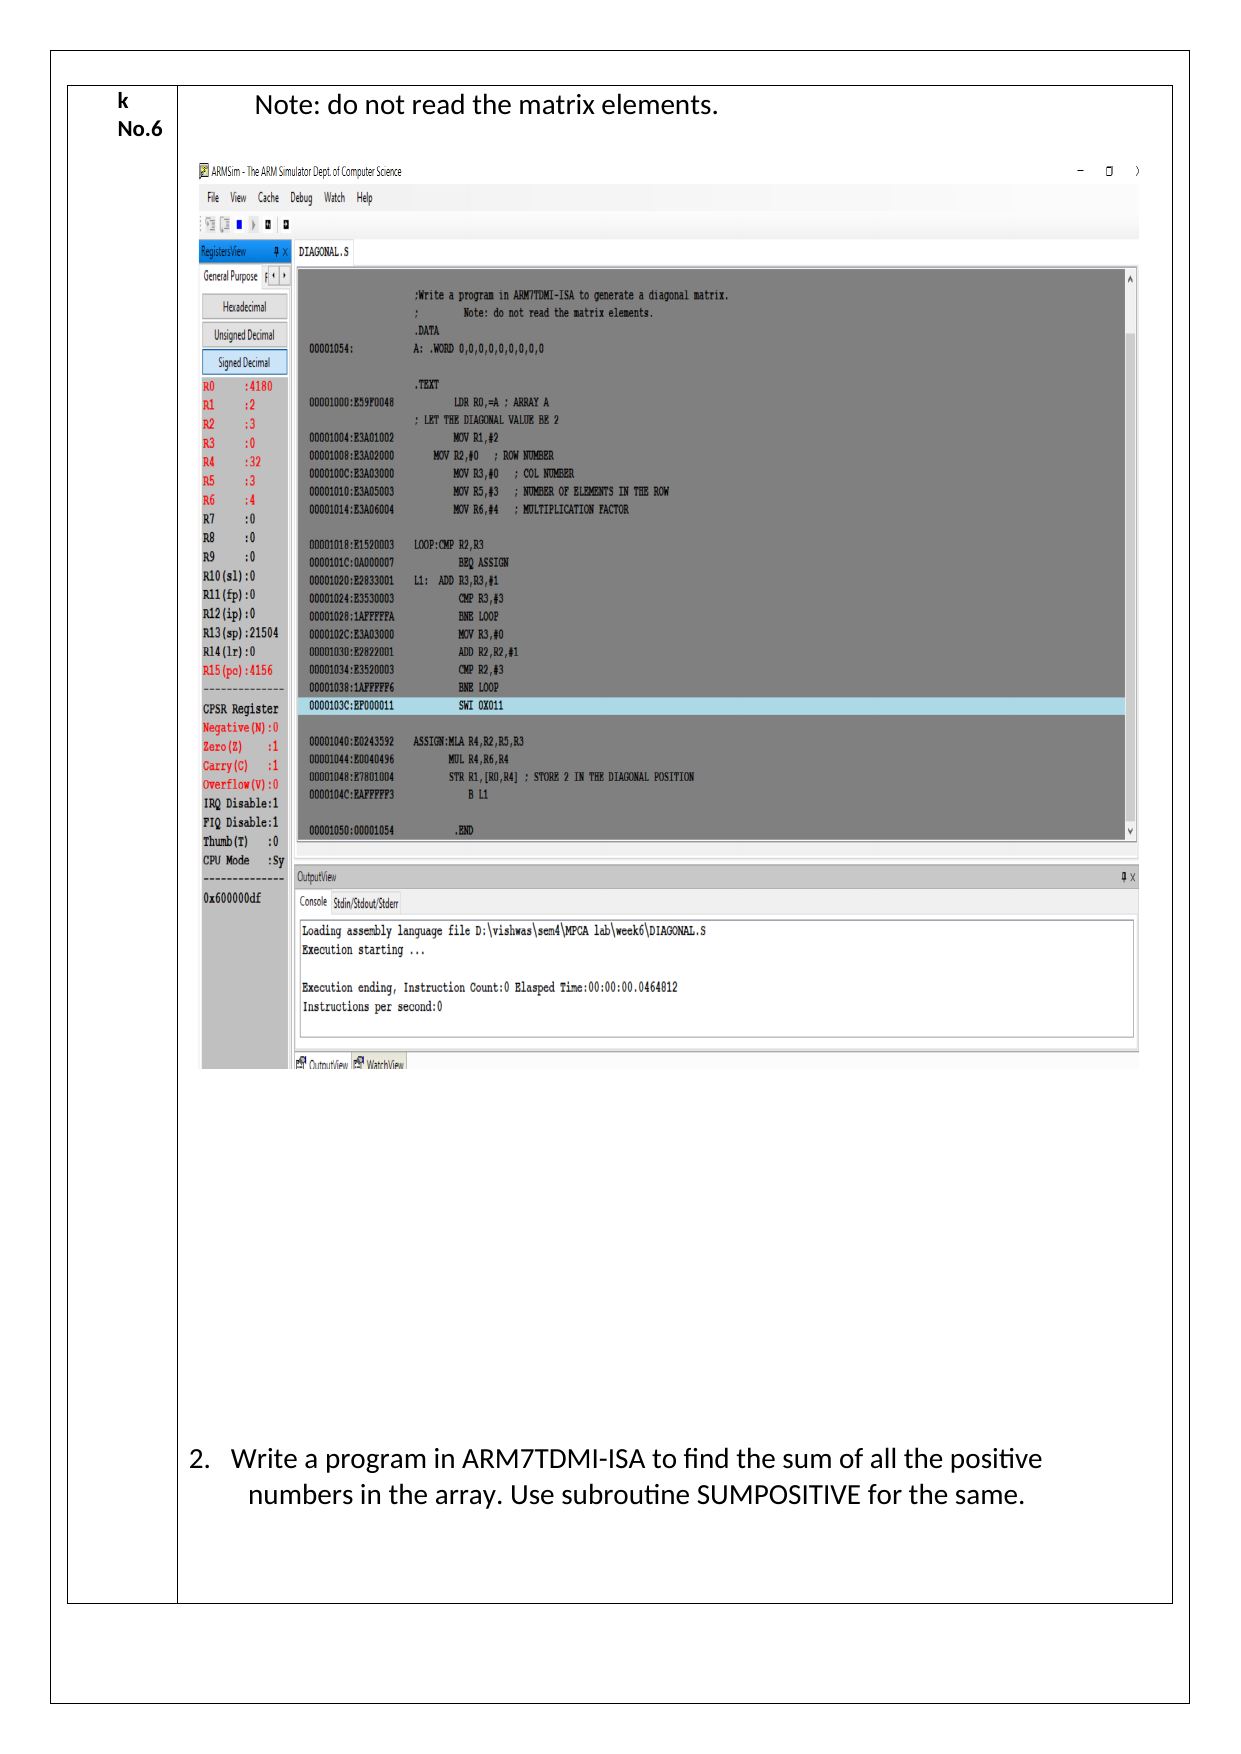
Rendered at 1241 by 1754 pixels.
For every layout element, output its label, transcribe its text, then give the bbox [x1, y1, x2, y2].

picture [198, 158, 1138, 1068]
table_cell Week No.6 [68, 86, 177, 1603]
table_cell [178, 86, 1172, 1603]
